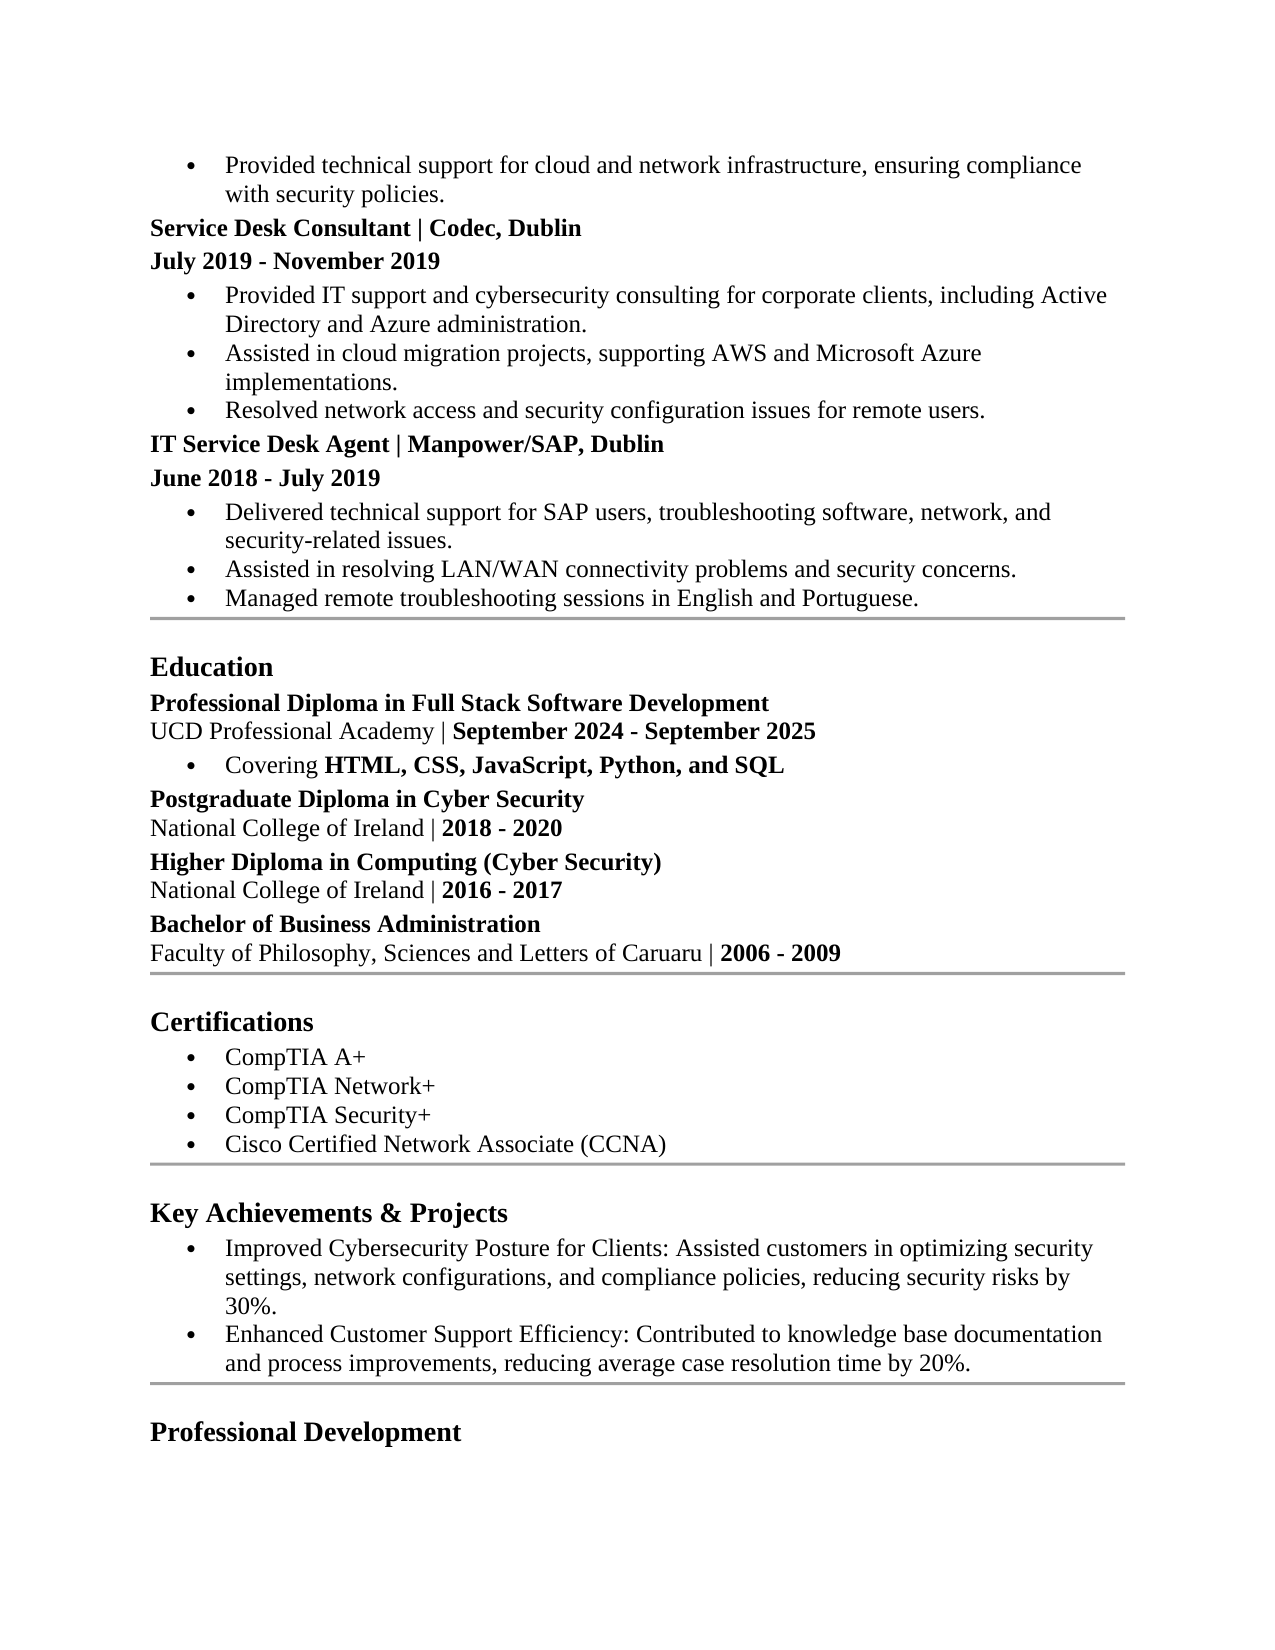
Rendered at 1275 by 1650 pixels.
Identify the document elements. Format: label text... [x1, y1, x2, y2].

list Resolved network access and security configuration issues for remote users. [187, 395, 1125, 424]
text IT Service Desk Agent | Manpower/SAP, Dublin [150, 429, 1125, 458]
list Enhanced Customer Support Efficiency: Contributed to knowledge base documentation and process improvements, reducing average case resolution time by 20%. [187, 1319, 1125, 1377]
list Assisted in cloud migration projects, supporting AWS and Microsoft Azure implementations. [187, 338, 1125, 395]
text Professional Development [150, 1415, 1125, 1448]
list Improved Cybersecurity Posture for Clients: Assisted customers in optimizing security settings, network configurations, and compliance policies, reducing security risks by 30%. [187, 1233, 1125, 1319]
text July 2019 - November 2019 [150, 246, 1125, 275]
list Managed remote troubleshooting sessions in English and Portuguese. [187, 583, 1125, 612]
list CompTIA Security+ [187, 1100, 1125, 1129]
text Education [150, 650, 1125, 682]
text Postgraduate Diploma in Cyber Security National College of Ireland | 2018 - 2020 [150, 784, 1125, 842]
text Service Desk Consultant | Codec, Dublin [150, 213, 1125, 241]
text Certifications [150, 1005, 1125, 1037]
text June 2018 - July 2019 [150, 463, 1125, 492]
text Professional Diploma in Full Stack Software Development UCD Professional Academy | September 2024 - September 2025 [150, 688, 1125, 745]
list Covering HTML, CSS, JavaScript, Python, and SQL [187, 750, 1125, 779]
text Key Achievements & Projects [150, 1196, 1125, 1228]
list Provided technical support for cloud and network infrastructure, ensuring compliance with security policies. [187, 150, 1125, 207]
list Provided IT support and cybersecurity consulting for corporate clients, including Active Directory and Azure administration. [187, 280, 1125, 338]
list Cisco Certified Network Associate (CCNA) [187, 1129, 1125, 1157]
list Delivered technical support for SAP users, troubleshooting software, network, and security-related issues. [187, 497, 1125, 554]
list CompTIA Network+ [187, 1071, 1125, 1100]
text Bachelor of Business Administration Faculty of Philosophy, Sciences and Letters of Caruaru | 2006 - 2009 [150, 909, 1125, 967]
list CompTIA A+ [187, 1042, 1125, 1071]
text Higher Diploma in Computing (Cyber Security) National College of Ireland | 2016 - 2017 [150, 847, 1125, 904]
list Assisted in resolving LAN/WAN connectivity problems and security concerns. [187, 554, 1125, 583]
